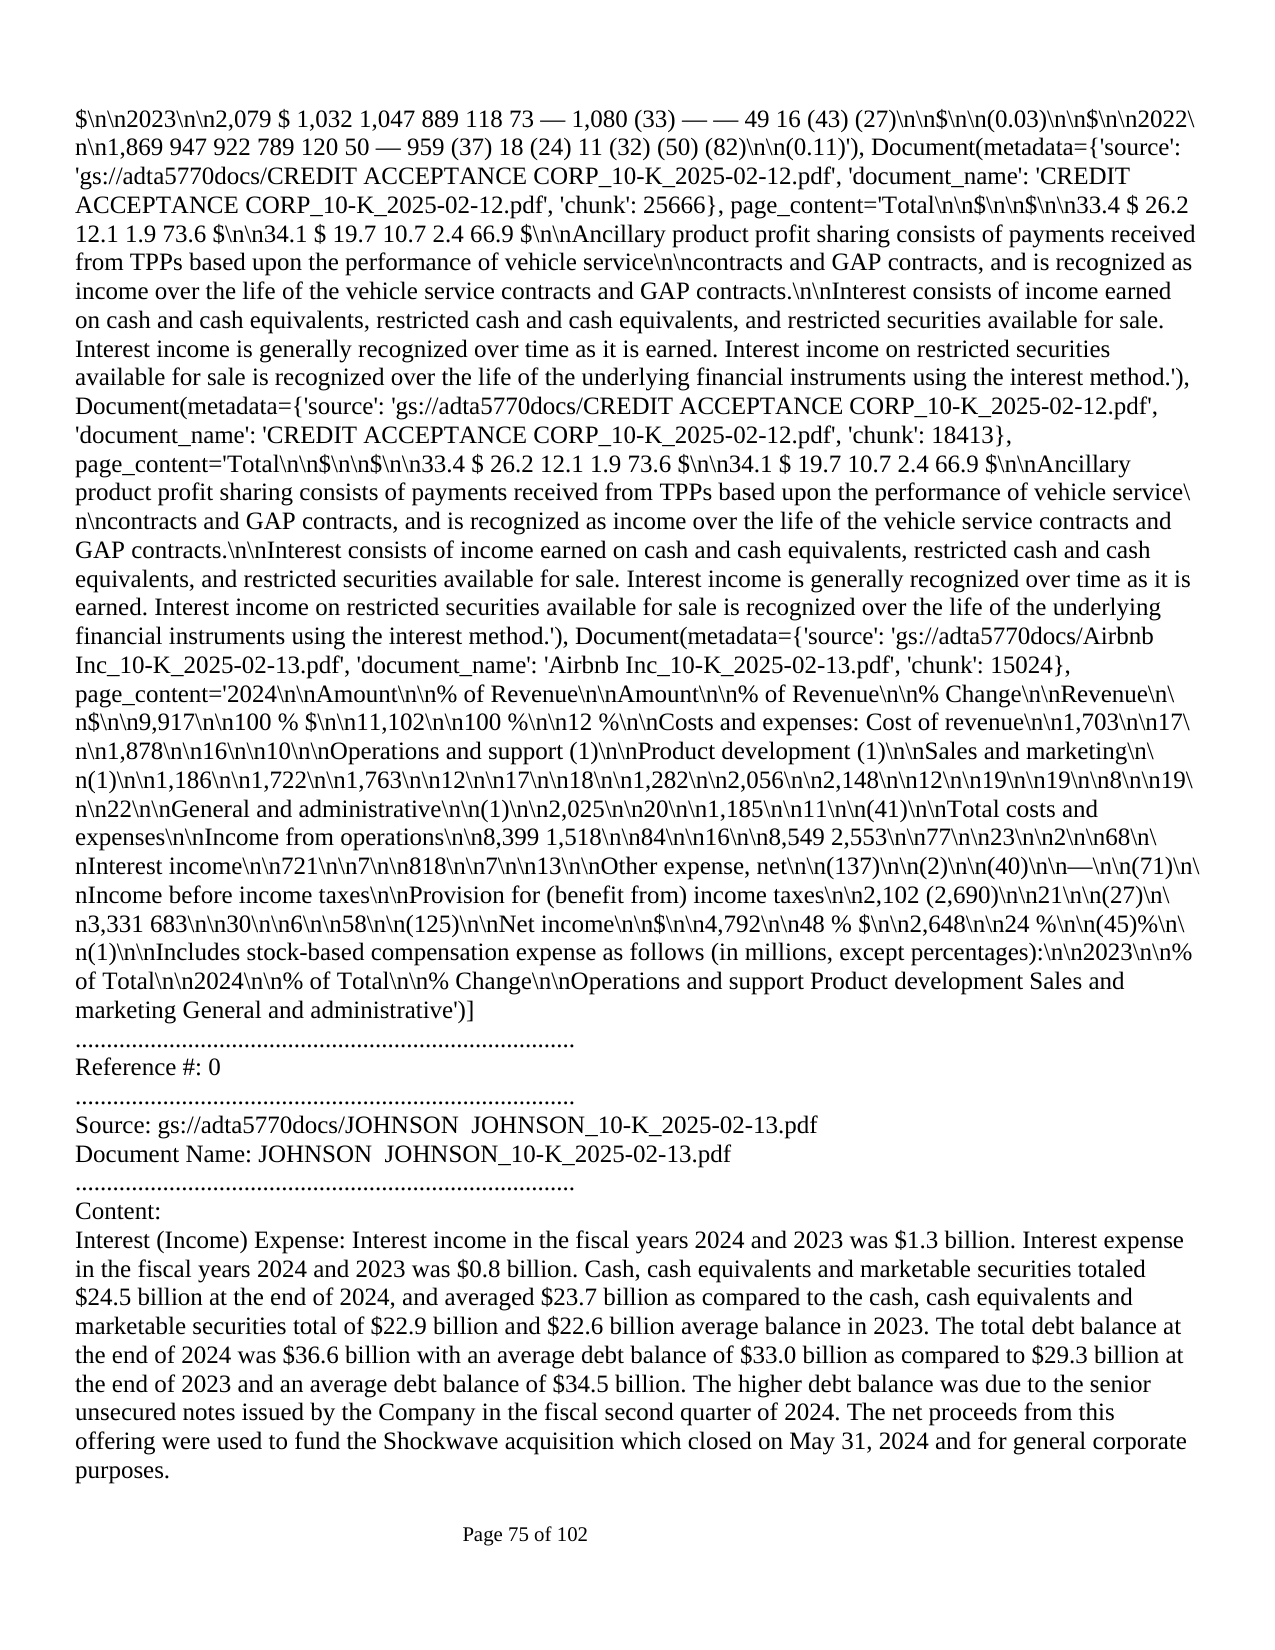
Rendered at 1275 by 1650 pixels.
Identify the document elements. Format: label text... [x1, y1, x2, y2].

text ................................................................................ [75, 1024, 1200, 1052]
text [75, 104, 1200, 1024]
text Document Name: JOHNSON JOHNSON_10-K_2025-02-13.pdf [75, 1139, 1200, 1167]
text ................................................................................ [75, 1167, 1200, 1196]
text Source: gs://adta5770docs/JOHNSON JOHNSON_10-K_2025-02-13.pdf [75, 1110, 1200, 1139]
text Content: [75, 1196, 1200, 1225]
text ................................................................................ [75, 1081, 1200, 1110]
text Reference #: 0 [75, 1052, 1200, 1081]
